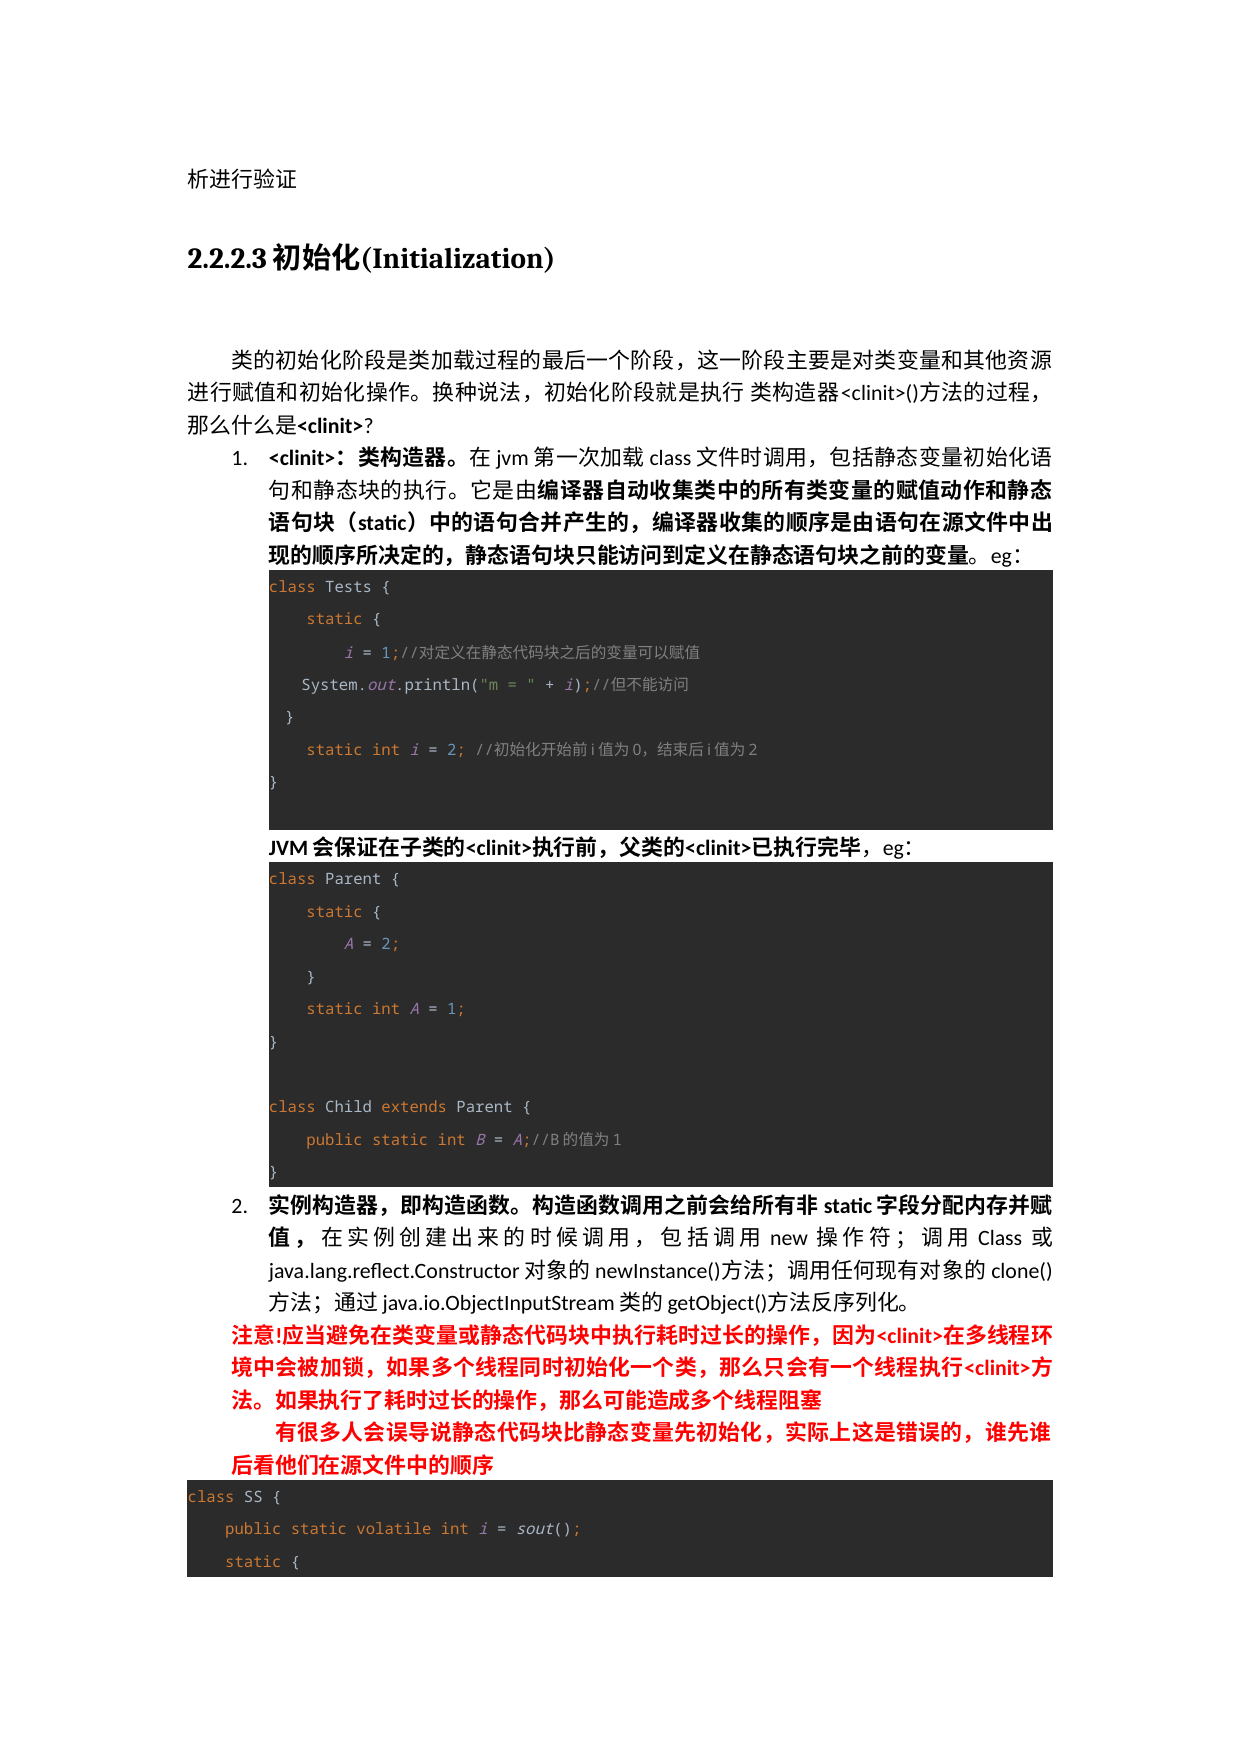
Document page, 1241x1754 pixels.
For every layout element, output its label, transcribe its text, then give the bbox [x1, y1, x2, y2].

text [187, 1480, 1053, 1577]
text 类的初始化阶段是类加载过程的最后一个阶段，这一阶段主要是对类变量和其他资源进行赋值和初始化操作。换种说法，初始化阶段就是执行 类构造器<clinit>()方法的过程，那么什么是<clinit>? [187, 342, 1053, 440]
list <clinit>：类构造器。在jvm第一次加载class文件时调用，包括静态变量初始化语句和静态块的执行。它是由编译器自动收集类中的所有类变量的赋值动作和静态语句块（static）中的语句合并产生的，编译器收集的顺序是由语句在源文件中出现的顺序所决定的，静态语句块只能访问到定义在静态语句块之前的变量。eg： [231, 440, 1053, 570]
list 实例构造器，即构造函数。构造函数调用之前会给所有非static字段分配内存并赋值，在实例创建出来的时候调用，包括调用new操作符；调用Class或java.lang.reflect.Constructor对象的newInstance()方法；调用任何现有对象的clone()方法；通过java.io.ObjectInputStream类的getObject()方法反序列化。 [231, 1187, 1053, 1317]
list class Tests { static { i = 1;//对定义在静态代码块之后的变量可以赋值 System.out.println("m = " + i);//但不能访问 } static int i = 2; //初始化开始前i值为0，结束后i值为2 } [269, 570, 1053, 797]
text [187, 162, 1053, 194]
text class Parent { static { A = 2; } static int A = 1; } class Child extends Parent { public static int B = A;//B的值为1 } [269, 862, 1053, 1187]
text 有很多人会误导说静态代码块比静态变量先初始化，实际上这是错误的，谁先谁后看他们在源文件中的顺序 [231, 1415, 1053, 1480]
subtitle 2.2.2.3初始化(Initialization) [187, 224, 1053, 289]
text 注意!应当避免在类变量或静态代码块中执行耗时过长的操作，因为<clinit>在多线程环境中会被加锁，如果多个线程同时初始化一个类，那么只会有一个线程执行<clinit>方法。如果执行了耗时过长的操作，那么可能造成多个线程阻塞 [231, 1317, 1053, 1415]
list JVM会保证在子类的<clinit>执行前，父类的<clinit>已执行完毕，eg： [269, 830, 1053, 862]
